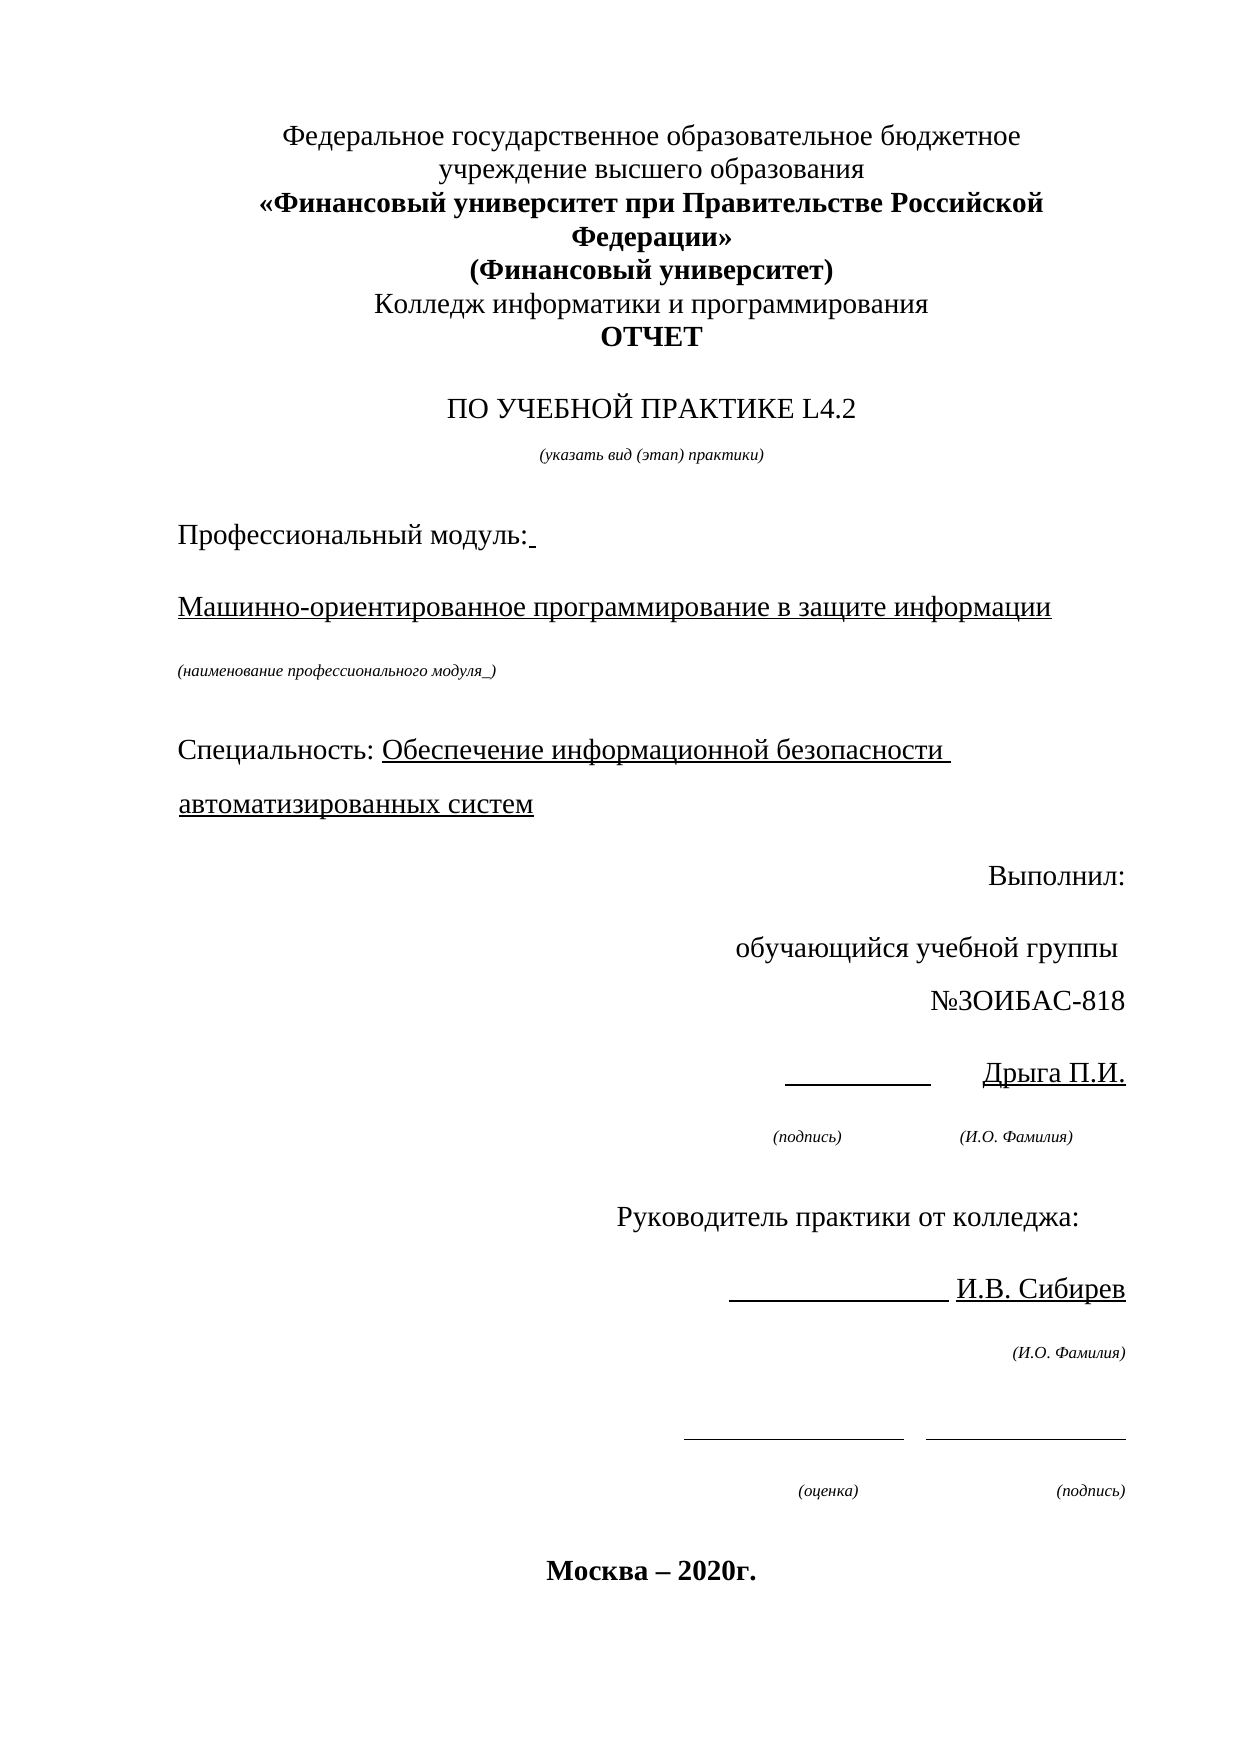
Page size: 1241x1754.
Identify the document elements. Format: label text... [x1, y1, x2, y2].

text Москва – 2020г. [177, 1553, 1125, 1586]
text (оценка) (подпись) [177, 1481, 1125, 1514]
text Дрыга П.И. [177, 1055, 1125, 1089]
text «Финансовый университет при Правительстве Российской Федерации» [177, 185, 1125, 252]
text Профессиональный модуль: [177, 517, 1125, 550]
text И.В. Сибирев [177, 1271, 1125, 1304]
text Федеральное государственное образовательное бюджетное [177, 118, 1125, 152]
text Колледж информатики и программирования [177, 286, 1125, 319]
text Руководитель практики от колледжа: [177, 1199, 1125, 1233]
text ПО УЧЕБНОЙ ПРАКТИКЕ L4.2 (указать вид (этап) практики) [177, 391, 1125, 478]
text (Финансовый университет) [177, 252, 1125, 286]
text учреждение высшего образования [177, 152, 1125, 185]
text обучающийся учебной группы №3ОИБАС-818 [178, 930, 1125, 1017]
text (подпись) (И.О. Фамилия) [177, 1127, 1125, 1161]
text Машинно-ориентированное программирование в защите информации [177, 589, 1125, 622]
text Выполнил: [177, 858, 1125, 891]
text (наименование профессионального модуля_) [177, 661, 1125, 694]
text (И.О. Фамилия) [177, 1343, 1125, 1376]
text Специальность: Обеспечение информационной безопасности автоматизированных систем [177, 732, 1125, 819]
text ОТЧЕТ [177, 319, 1125, 353]
